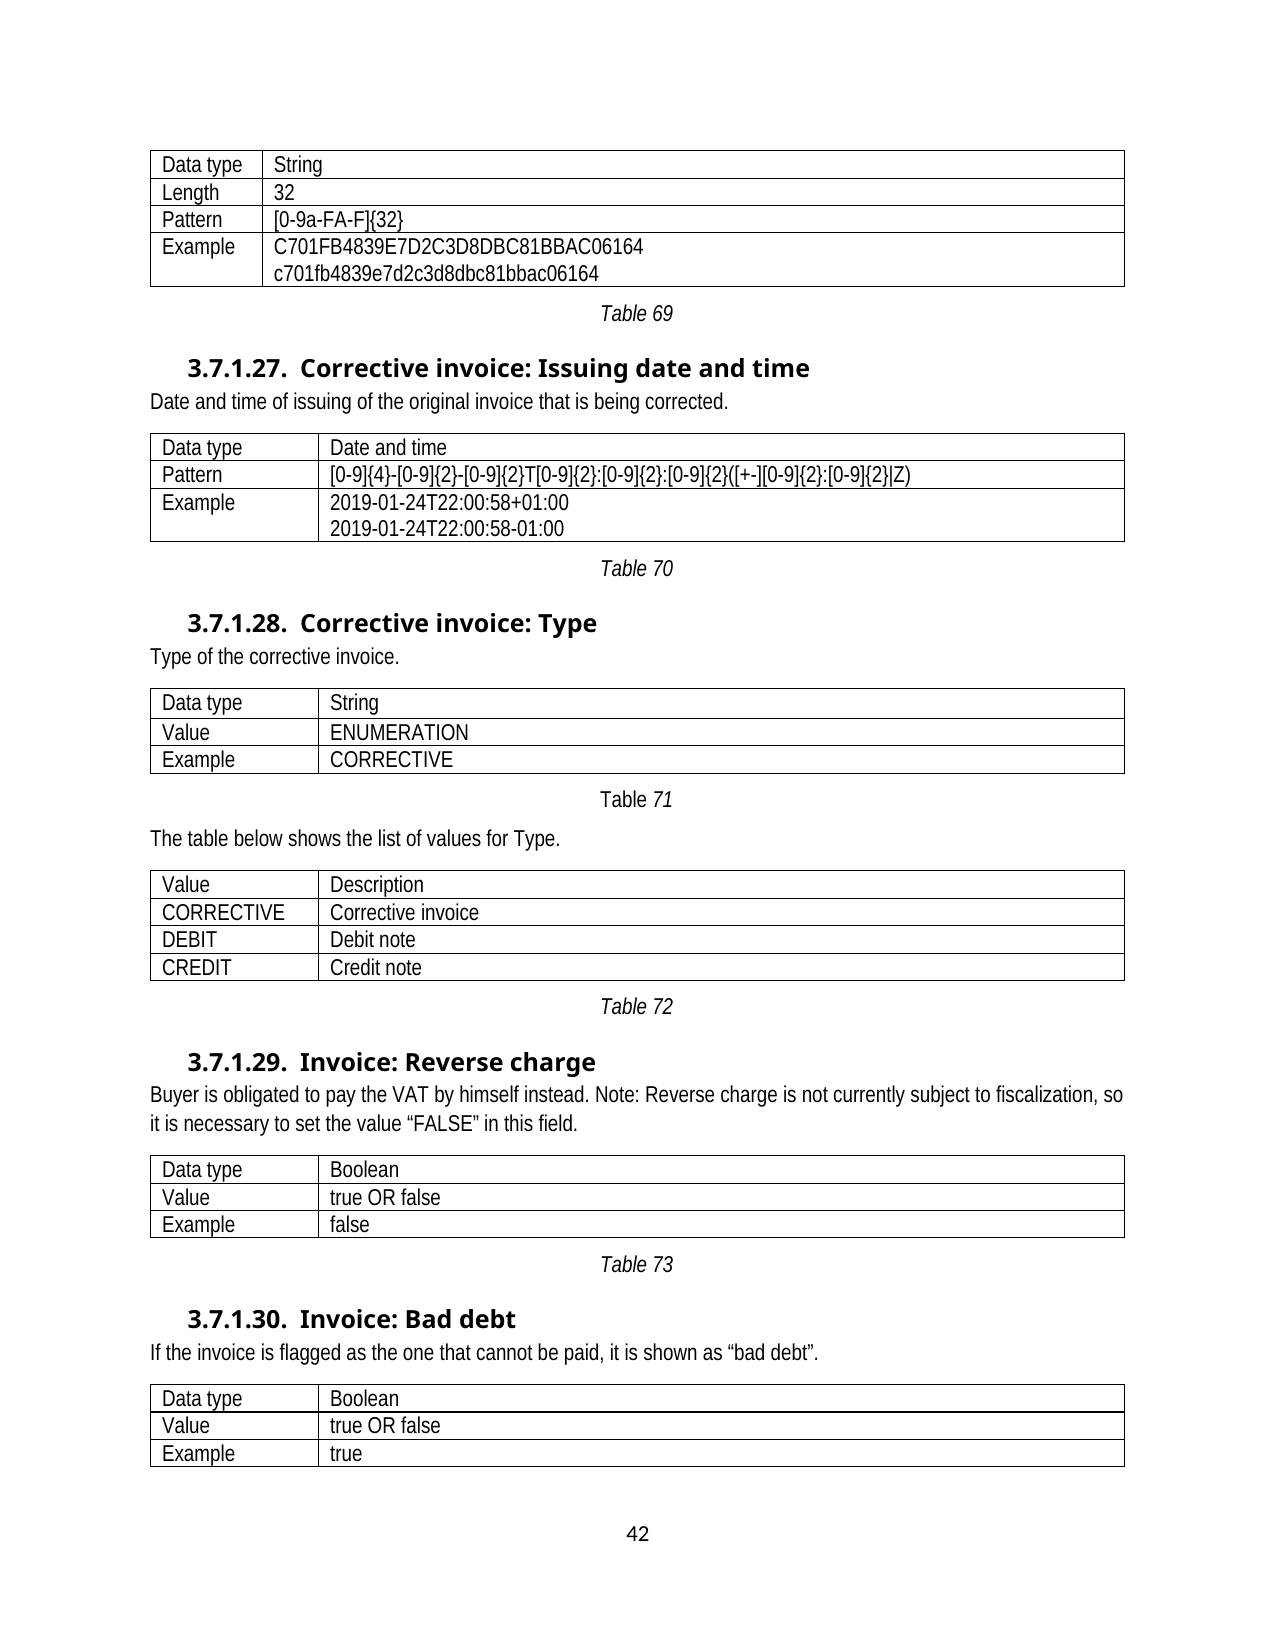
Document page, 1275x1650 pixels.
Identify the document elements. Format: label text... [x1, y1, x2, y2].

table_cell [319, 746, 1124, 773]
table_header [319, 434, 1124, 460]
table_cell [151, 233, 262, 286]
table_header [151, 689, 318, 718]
subtitle Corrective invoice: Type [187, 606, 1125, 640]
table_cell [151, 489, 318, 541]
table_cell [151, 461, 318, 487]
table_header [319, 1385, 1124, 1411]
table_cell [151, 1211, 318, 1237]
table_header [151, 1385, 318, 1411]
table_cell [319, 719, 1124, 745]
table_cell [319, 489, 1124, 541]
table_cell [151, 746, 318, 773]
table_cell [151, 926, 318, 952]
text Type of the corrective invoice. [150, 643, 1125, 669]
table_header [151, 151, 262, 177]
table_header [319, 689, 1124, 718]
subtitle Corrective invoice: Issuing date and time [187, 351, 1125, 385]
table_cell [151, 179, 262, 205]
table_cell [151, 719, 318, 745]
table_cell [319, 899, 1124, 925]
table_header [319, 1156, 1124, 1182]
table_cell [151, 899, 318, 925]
subtitle Invoice: Bad debt [187, 1302, 1125, 1336]
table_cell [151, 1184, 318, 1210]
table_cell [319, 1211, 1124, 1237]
text Buyer is obligated to pay the VAT by himself instead. Note: Reverse charge is not currently subject to fiscalization, so it is necessary to set the value “FALSE” in this field. [150, 1081, 1125, 1136]
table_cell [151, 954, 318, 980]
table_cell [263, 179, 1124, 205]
text The table below shows the list of values for Type. [150, 825, 1125, 851]
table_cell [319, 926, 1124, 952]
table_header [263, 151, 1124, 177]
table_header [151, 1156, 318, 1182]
text If the invoice is flagged as the one that cannot be paid, it is shown as “bad debt”. [150, 1339, 1125, 1365]
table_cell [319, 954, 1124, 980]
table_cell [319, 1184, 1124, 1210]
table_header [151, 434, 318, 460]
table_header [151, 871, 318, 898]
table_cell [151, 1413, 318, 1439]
subtitle Invoice: Reverse charge [187, 1045, 1125, 1079]
text Table 71 [150, 786, 1125, 813]
text Table 69 [150, 299, 1125, 326]
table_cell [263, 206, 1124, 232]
text Table 72 [150, 993, 1125, 1020]
text Table 73 [150, 1251, 1125, 1277]
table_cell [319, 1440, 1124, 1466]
text Date and time of issuing of the original invoice that is being corrected. [150, 388, 1125, 414]
text Table 70 [150, 555, 1125, 581]
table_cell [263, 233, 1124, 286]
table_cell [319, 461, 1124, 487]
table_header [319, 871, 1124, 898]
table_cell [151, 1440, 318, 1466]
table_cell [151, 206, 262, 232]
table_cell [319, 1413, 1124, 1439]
